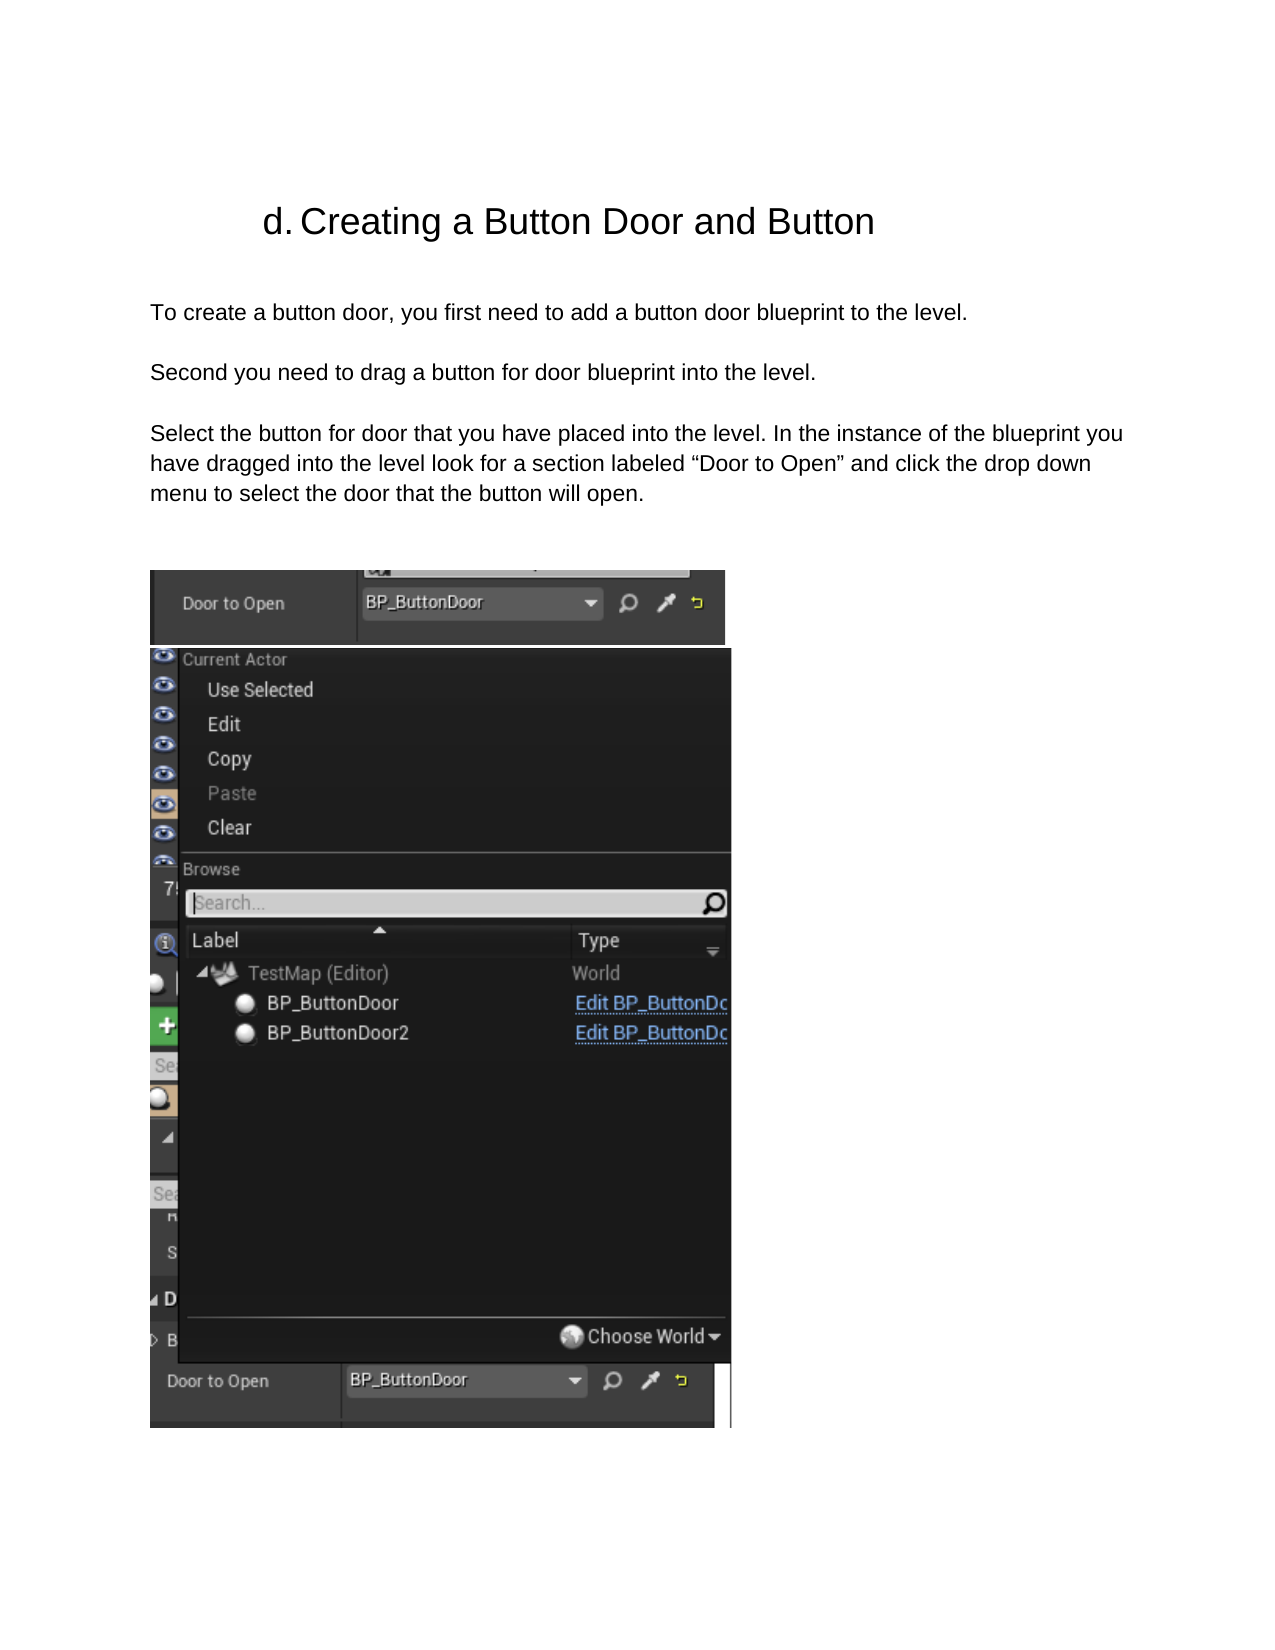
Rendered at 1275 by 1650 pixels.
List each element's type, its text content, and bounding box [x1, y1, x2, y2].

text Second you need to drag a button for door blueprint into the level. [150, 359, 1125, 386]
picture [150, 648, 732, 1428]
text Select the button for door that you have placed into the level. In the instance of the blueprint you have dragged into the level look for a section labeled “Door to Open” and click the drop down menu to select the door that the button will open. [150, 419, 1125, 506]
text To create a button door, you first need to add a button door blueprint to the level. [150, 299, 1125, 325]
picture [150, 570, 725, 645]
list Creating a Button Door and Button [262, 199, 1125, 243]
